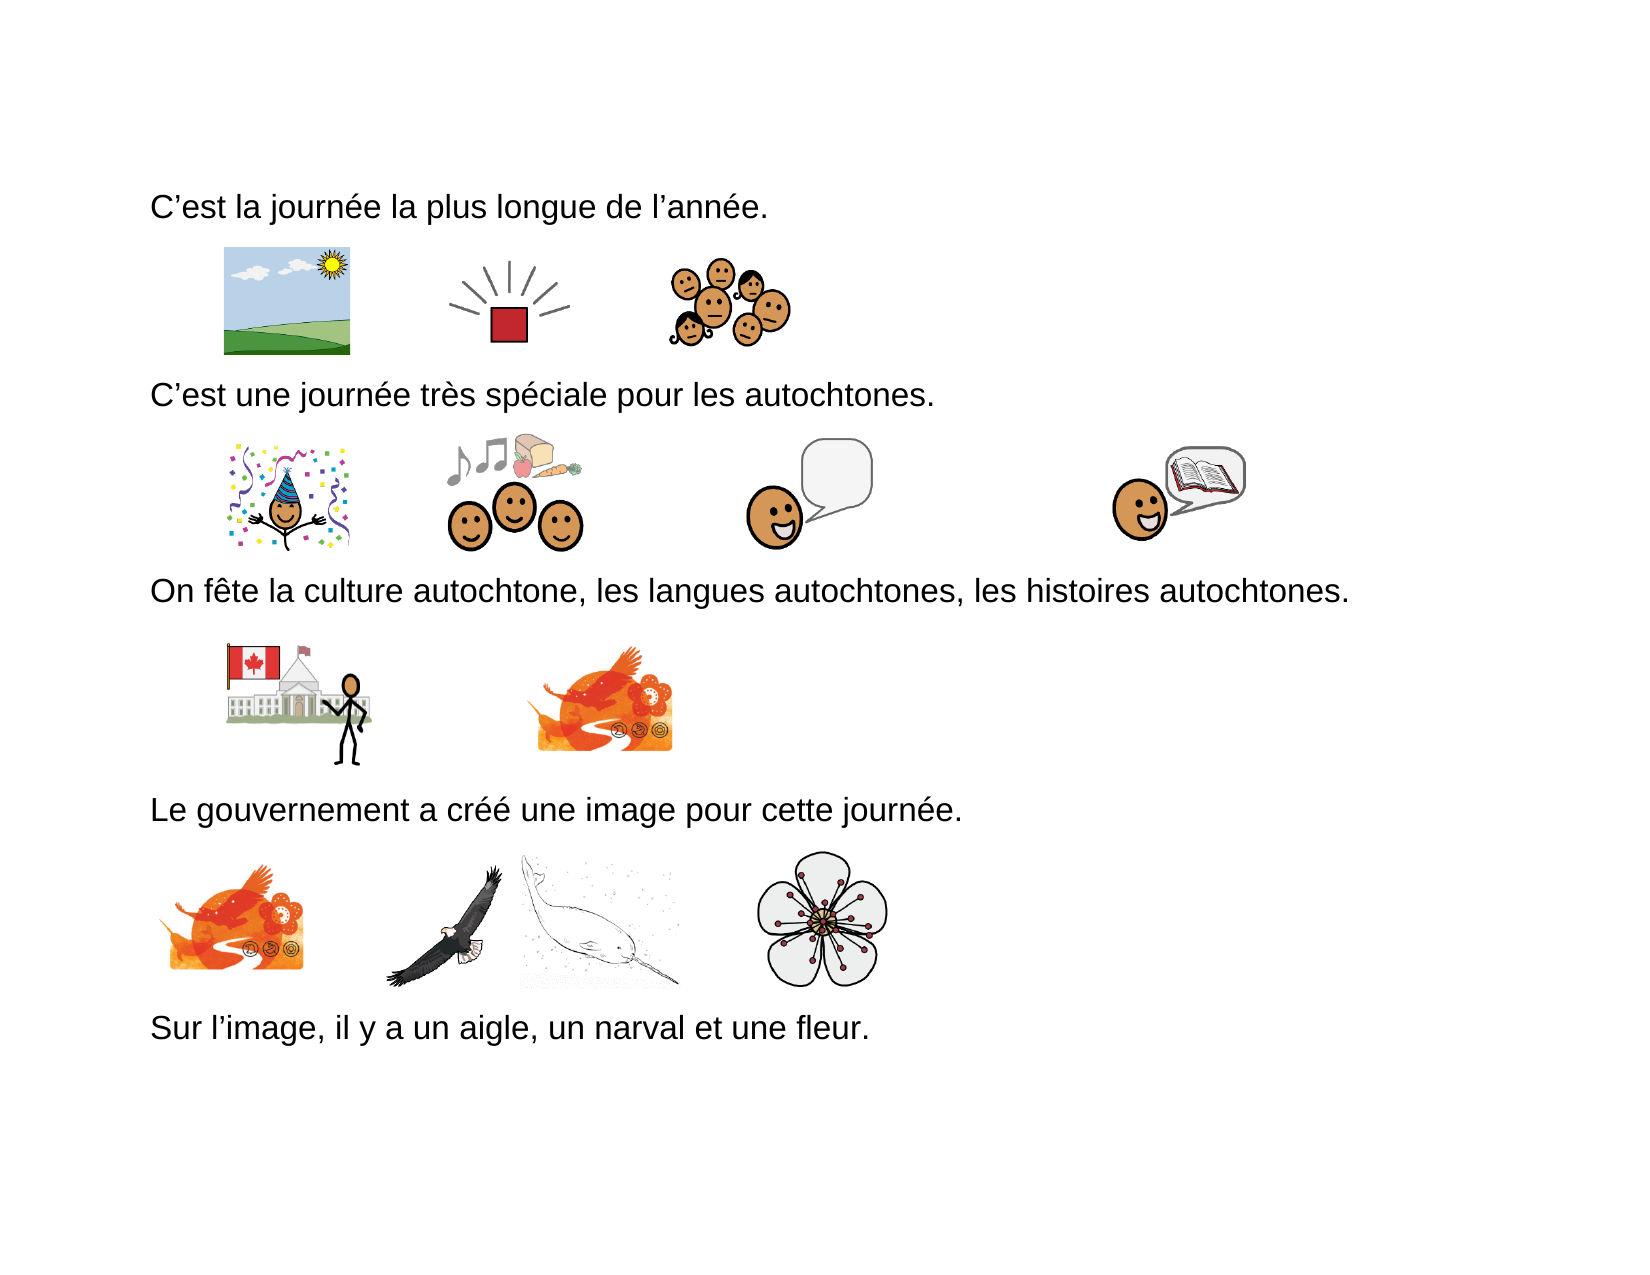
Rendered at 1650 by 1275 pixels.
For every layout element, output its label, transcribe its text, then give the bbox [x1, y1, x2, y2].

picture [371, 864, 517, 989]
picture [223, 642, 374, 770]
text On fête la culture autochtone, les langues autochtones, les histoires autochtones. [150, 571, 1500, 610]
picture [445, 432, 585, 552]
picture [223, 247, 351, 355]
picture [740, 849, 904, 989]
text Le gouvernement a créé une image pour cette journée. [150, 789, 1500, 828]
picture [740, 434, 878, 552]
picture [1108, 432, 1249, 552]
text C’est une journée très spéciale pour les autochtones. [150, 375, 1500, 413]
picture [150, 847, 316, 989]
text C’est la journée la plus longue de l’année. [150, 187, 1500, 226]
picture [223, 442, 353, 552]
picture [518, 849, 683, 989]
picture [445, 245, 574, 355]
text Sur l’image, il y a un aigle, un narval et une fleur. [150, 1008, 1500, 1046]
picture [666, 247, 793, 355]
picture [518, 629, 685, 770]
